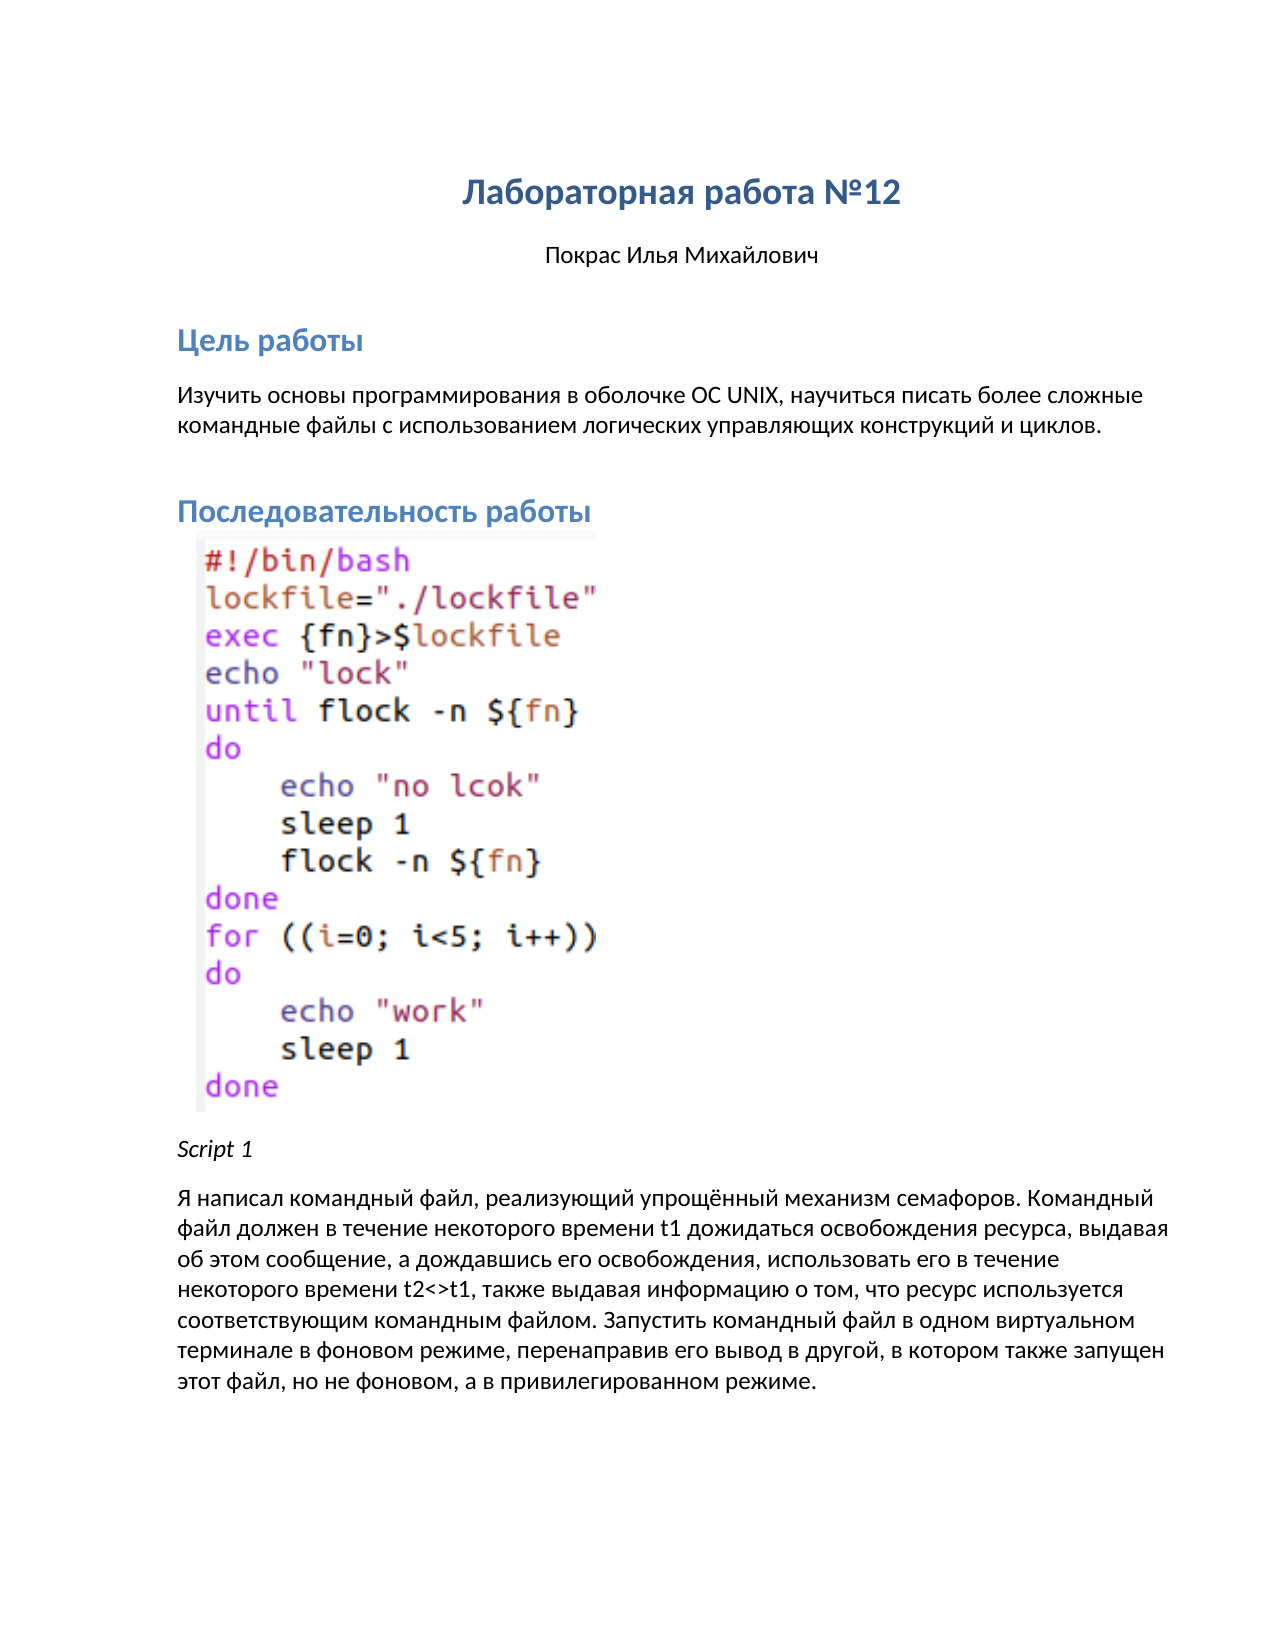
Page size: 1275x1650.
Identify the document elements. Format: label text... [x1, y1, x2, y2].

text Script 1 [177, 1133, 1186, 1163]
text Покрас Илья Михайлович [177, 239, 1186, 269]
title Лабораторная работа №12 [177, 168, 1186, 214]
subtitle Последовательность работы [177, 490, 1186, 531]
text Изучить основы программирования в оболочке ОС UNIX, научиться писать более сложные командные файлы с использованием логических управляющих конструкций и циклов. [177, 379, 1186, 440]
text Я написал командный файл, реализующий упрощённый механизм семафоров. Командный файл должен в течение некоторого времени t1 дожидаться освобождения ресурса, выдавая об этом сообщение, а дождавшись его освобождения, использовать его в течение некоторого времени t2<>t1, также выдавая информацию о том, что ресурс используется соответствующим командным файлом. Запустить командный файл в одном виртуальном терминале в фоновом режиме, перенаправив его вывод в другой, в котором также запущен этот файл, но не фоновом, а в привилегированном режиме. [177, 1182, 1186, 1396]
subtitle Цель работы [177, 319, 1186, 360]
